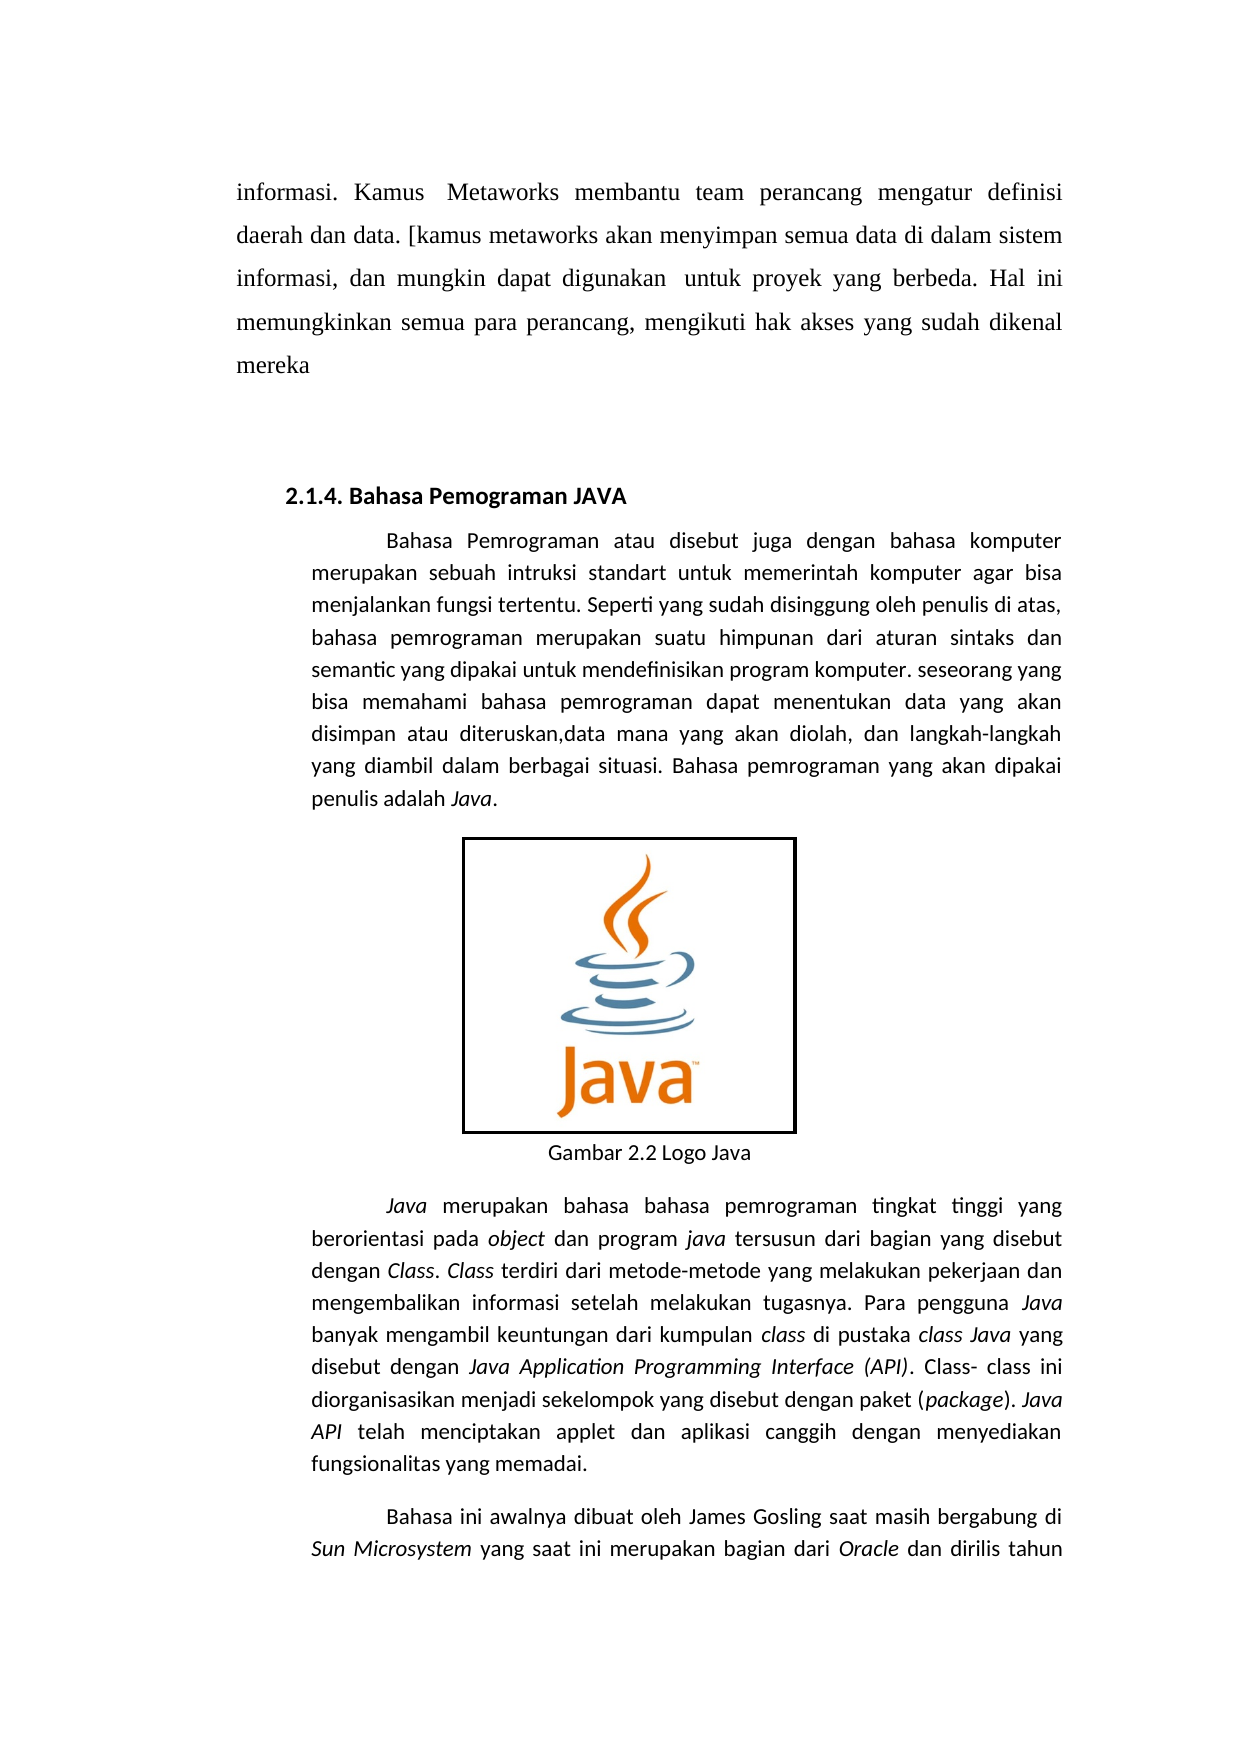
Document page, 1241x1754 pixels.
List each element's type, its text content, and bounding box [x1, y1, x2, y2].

picture [465, 840, 793, 1131]
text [311, 1502, 1063, 1562]
text Java merupakan bahasa bahasa pemrograman tingkat tinggi yang berorientasi pada object dan program java tersusun dari bagian yang disebut dengan Class. Class terdiri dari metode-metode yang melakukan pekerjaan dan mengembalikan informasi setelah melakukan tugasnya. Para pengguna Java banyak mengambil keuntungan dari kumpulan class di pustaka class Java yang disebut dengan Java Application Programming Interface (API). Class- class ini diorganisasikan menjadi sekelompok yang disebut dengan paket (package). Java API telah menciptakan applet dan aplikasi canggih dengan menyediakan fungsionalitas yang memadai. [311, 1192, 1063, 1477]
text Bahasa Pemrograman atau disebut juga dengan bahasa komputer merupakan sebuah intruksi standart untuk memerintah komputer agar bisa menjalankan fungsi tertentu. Seperti yang sudah disinggung oleh penulis di atas, bahasa pemrograman merupakan suatu himpunan dari aturan sintaks dan semantic yang dipakai untuk mendefinisikan program komputer. seseorang yang bisa memahami bahasa pemrograman dapat menentukan data yang akan disimpan atau diteruskan,data mana yang akan diolah, dan langkah-langkah yang diambil dalam berbagai situasi. Bahasa pemrograman yang akan dipakai penulis adalah Java. [311, 526, 1063, 812]
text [236, 177, 1063, 378]
text 2.1.4. Bahasa Pemograman JAVA [267, 481, 1063, 511]
